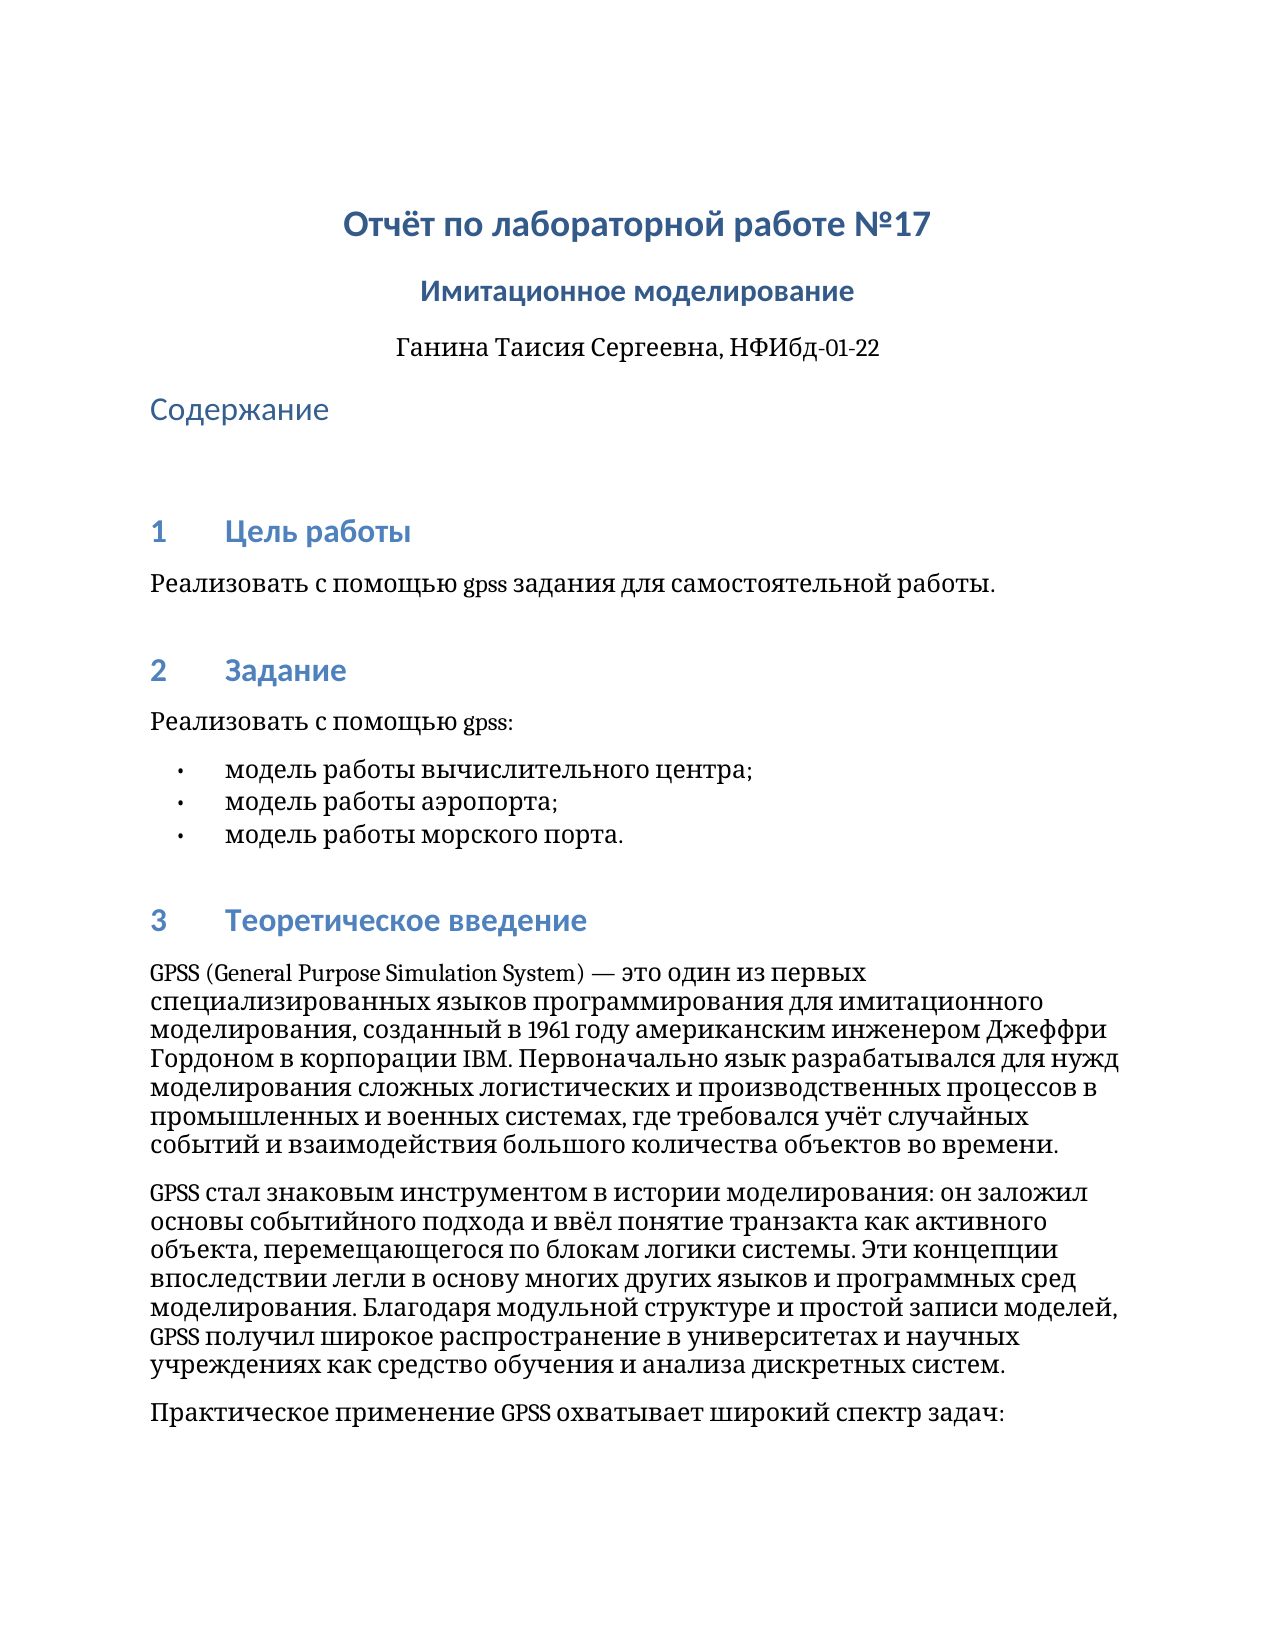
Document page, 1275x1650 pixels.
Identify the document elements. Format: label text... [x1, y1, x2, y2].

subtitle 3 Теоретическое введение [150, 899, 1125, 940]
title Отчёт по лабораторной работе №17 [150, 200, 1125, 246]
list модель работы морского порта. [175, 821, 1125, 849]
text Реализовать с помощью gpss: [150, 708, 1125, 737]
text Практическое применение GPSS охватывает широкий спектр задач: [150, 1399, 1125, 1428]
text Ганина Таисия Сергеевна, НФИбд-01-22 [150, 334, 1125, 363]
text Реализовать с помощью gpss задания для самостоятельной работы. [150, 570, 1125, 599]
list модель работы вычислительного центра; [175, 756, 1125, 784]
list модель работы аэропорта; [175, 788, 1125, 817]
text GPSS стал знаковым инструментом в истории моделирования: он заложил основы событийного подхода и ввёл понятие транзакта как активного объекта, перемещающегося по блокам логики системы. Эти концепции впоследствии легли в основу многих других языков и программных сред моделирования. Благодаря модульной структуре и простой записи моделей, GPSS получил широкое распространение в университетах и научных учреждениях как средство обучения и анализа дискретных систем. [150, 1179, 1125, 1380]
subtitle 2 Задание [150, 649, 1125, 689]
text GPSS (General Purpose Simulation System) — это один из первых специализированных языков программирования для имитационного моделирования, созданный в 1961 году американским инженером Джеффри Гордоном в корпорации IBM. Первоначально язык разрабатывался для нужд моделирования сложных логистических и производственных процессов в промышленных и военных системах, где требовался учёт случайных событий и взаимодействия большого количества объектов во времени. [150, 959, 1125, 1160]
subtitle 1 Цель работы [150, 510, 1125, 551]
subtitle Имитационное моделирование [150, 271, 1125, 309]
